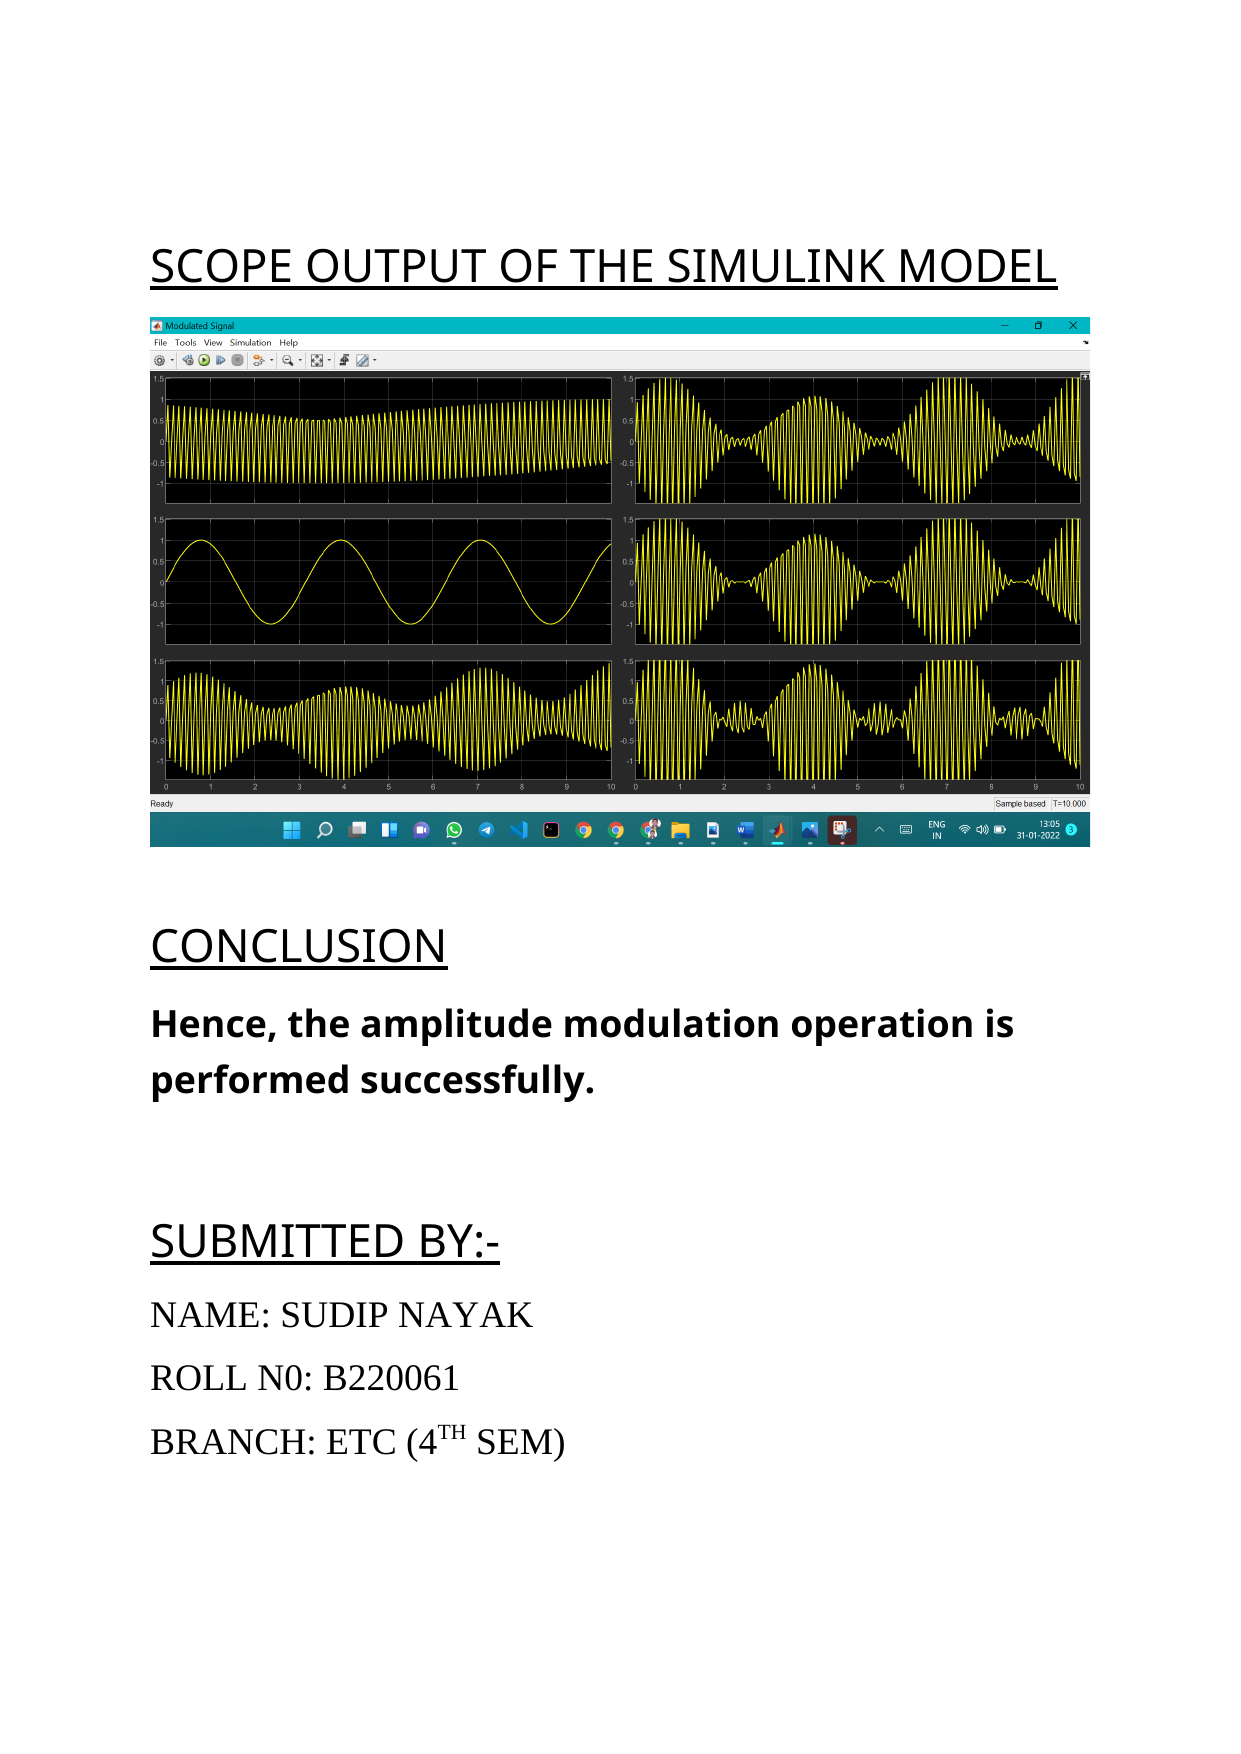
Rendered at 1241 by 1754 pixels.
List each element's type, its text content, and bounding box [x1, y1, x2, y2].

text Hence, the amplitude modulation operation is performed successfully. [150, 998, 1090, 1104]
text NAME: SUDIP NAYAK [150, 1293, 1090, 1336]
text ROLL N0: B220061 [150, 1356, 1090, 1399]
text CONCLUSION [150, 914, 1090, 976]
text SCOPE OUTPUT OF THE SIMULINK MODEL [150, 234, 1090, 296]
text SUBMITTED BY:- [150, 1209, 1090, 1271]
text BRANCH: ETC (4TH SEM) [150, 1419, 1090, 1462]
picture [150, 317, 1091, 847]
